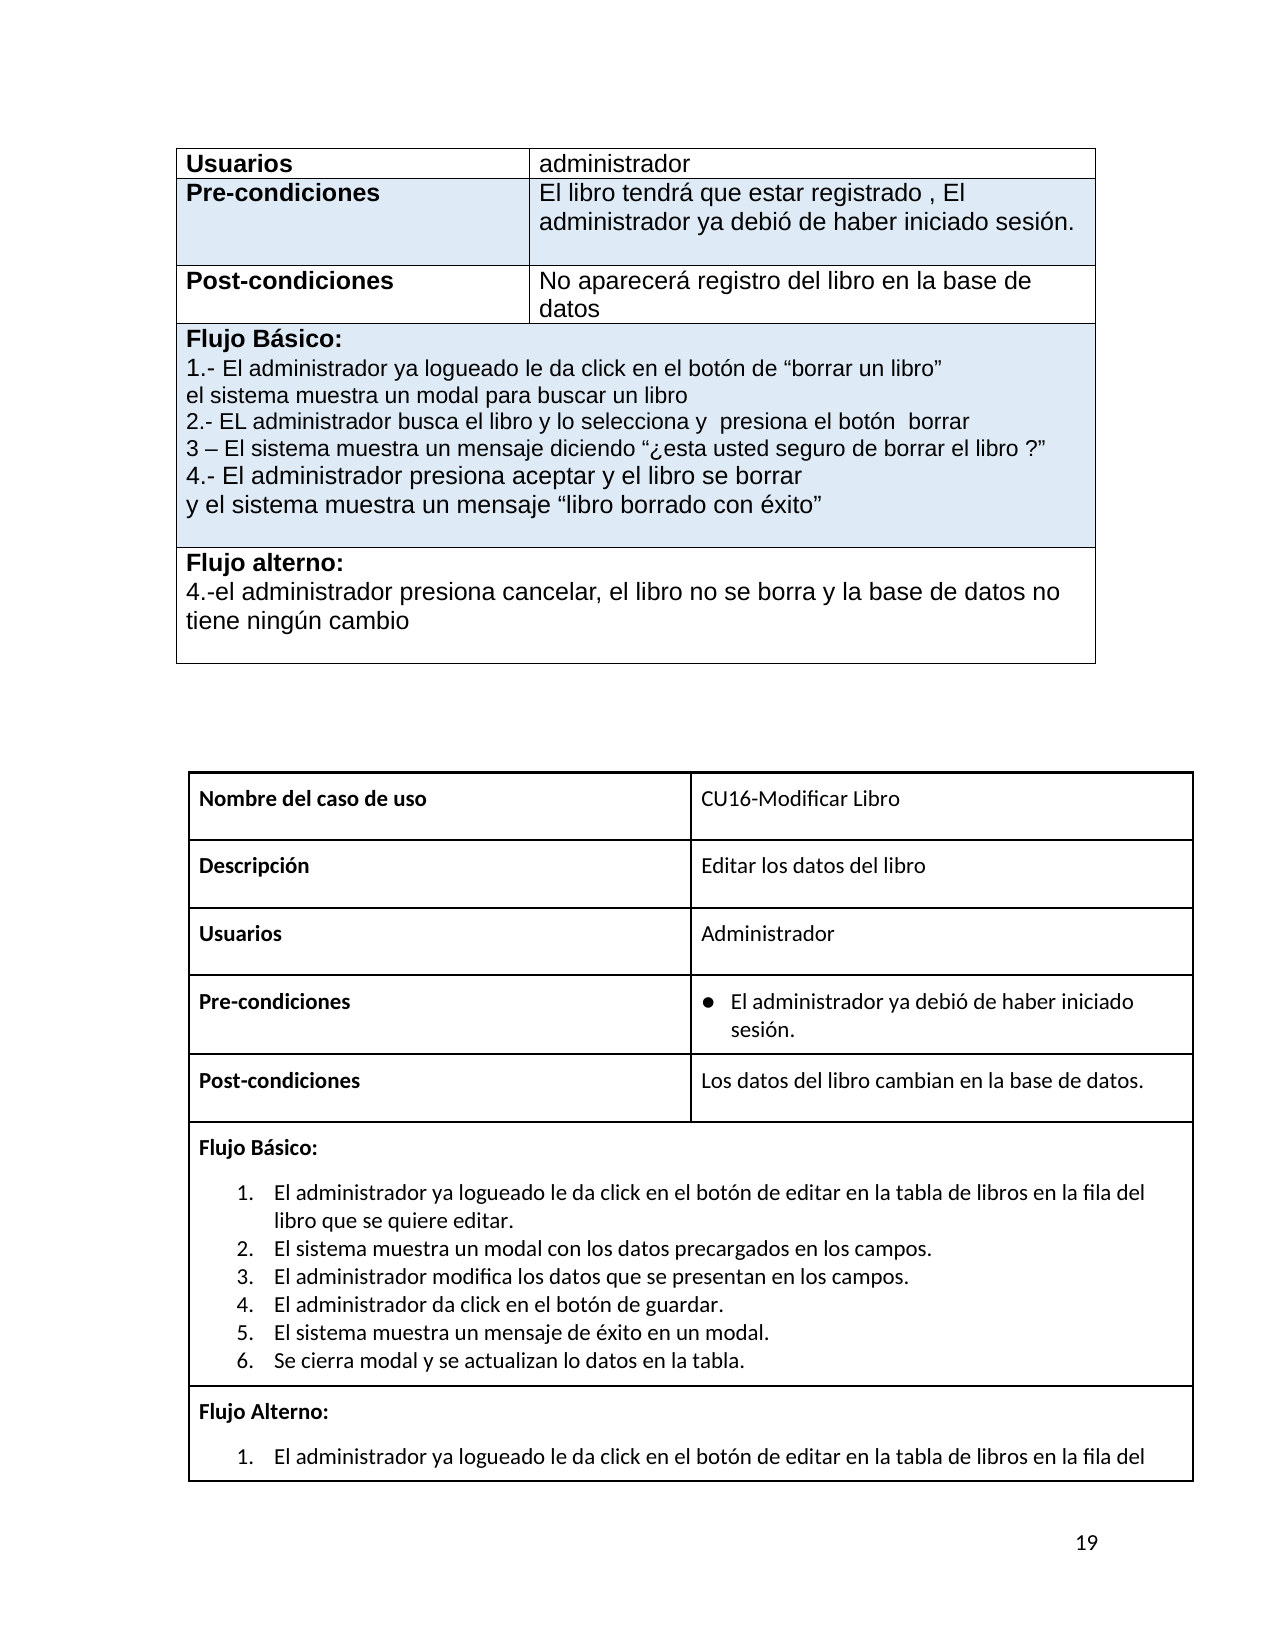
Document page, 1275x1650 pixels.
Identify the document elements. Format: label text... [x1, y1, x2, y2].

table_cell No aparecerá registro del libro en la base de datos [530, 266, 1095, 323]
table_cell Los datos del libro cambian en la base de datos. [692, 1055, 1192, 1121]
table_cell Administrador [692, 909, 1192, 974]
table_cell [190, 1387, 1192, 1480]
table_cell Flujo Básico: 1.- El administrador ya logueado le da click en el botón de “borrar un libro” el sistema muestra un modal para buscar un libro 2.- EL administrador busca el libro y lo selecciona y presiona el botón borrar 3 – El sistema muestra un mensaje diciendo “¿esta usted seguro de borrar el libro ?” 4.- El administrador presiona aceptar y el libro se borrar y el sistema muestra un mensaje “libro borrado con éxito” [177, 324, 1095, 547]
table_header Nombre del caso de uso [190, 774, 690, 839]
table_cell El administrador ya debió de haber iniciado sesión. [692, 976, 1192, 1053]
table_cell Pre-condiciones [190, 976, 690, 1053]
table_cell Post-condiciones [177, 266, 529, 323]
table_header CU16-Modificar Libro [692, 774, 1192, 839]
table_cell administrador [530, 149, 1095, 177]
table_cell Post-condiciones [190, 1055, 690, 1121]
table_cell El libro tendrá que estar registrado , El administrador ya debió de haber iniciado sesión. [530, 179, 1095, 265]
table_cell Flujo Básico: El administrador ya logueado le da click en el botón de editar en la tabla de libros en la fila del libro que se quiere editar. El sistema muestra un modal con los datos precargados en los campos. El administrador modifica los datos que se presentan en los campos. El administrador da click en el botón de guardar. El sistema muestra un mensaje de éxito en un modal. Se cierra modal y se actualizan lo datos en la tabla. [190, 1123, 1192, 1384]
table_cell Editar los datos del libro [692, 841, 1192, 907]
table_cell Flujo alterno: 4.-el administrador presiona cancelar, el libro no se borra y la base de datos no tiene ningún cambio [177, 548, 1095, 663]
table_cell Pre-condiciones [177, 179, 529, 265]
table_cell Descripción [190, 841, 690, 907]
table_cell Usuarios [190, 909, 690, 974]
table_cell Usuarios [177, 149, 529, 177]
